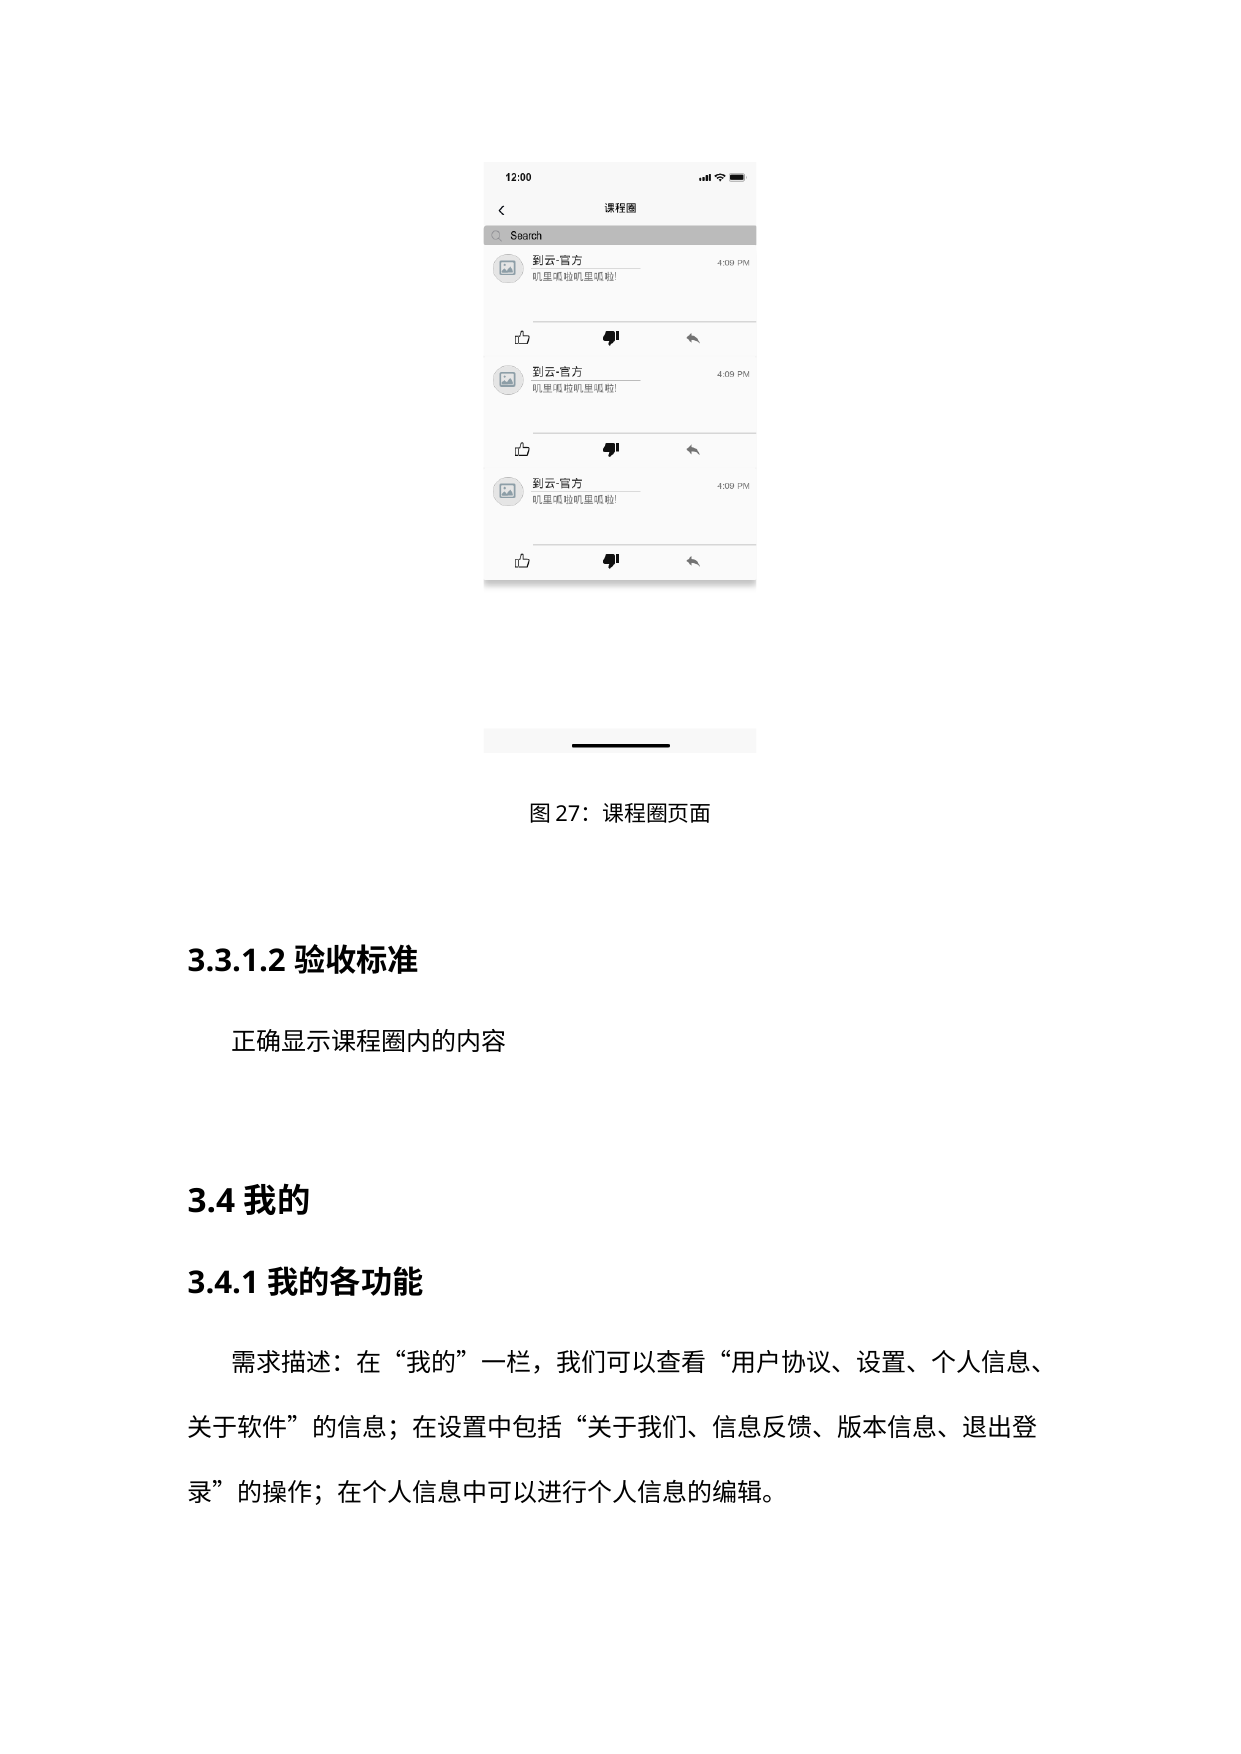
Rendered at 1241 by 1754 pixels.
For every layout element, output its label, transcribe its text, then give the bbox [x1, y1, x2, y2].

text 正确显示课程圈内的内容 [187, 1007, 1053, 1072]
text 图27：课程圈页面 [187, 796, 1053, 828]
text 3.3.1.2 验收标准 [187, 926, 1053, 991]
text 需求描述：在“我的”一栏，我们可以查看“用户协议、设置、个人信息、关于软件”的信息；在设置中包括“关于我们、信息反馈、版本信息、退出登录”的操作；在个人信息中可以进行个人信息的编辑。 [187, 1328, 1053, 1523]
text 3.4.1 我的各功能 [187, 1247, 1053, 1312]
text 3.4 我的 [187, 1166, 1053, 1231]
picture [483, 162, 757, 753]
